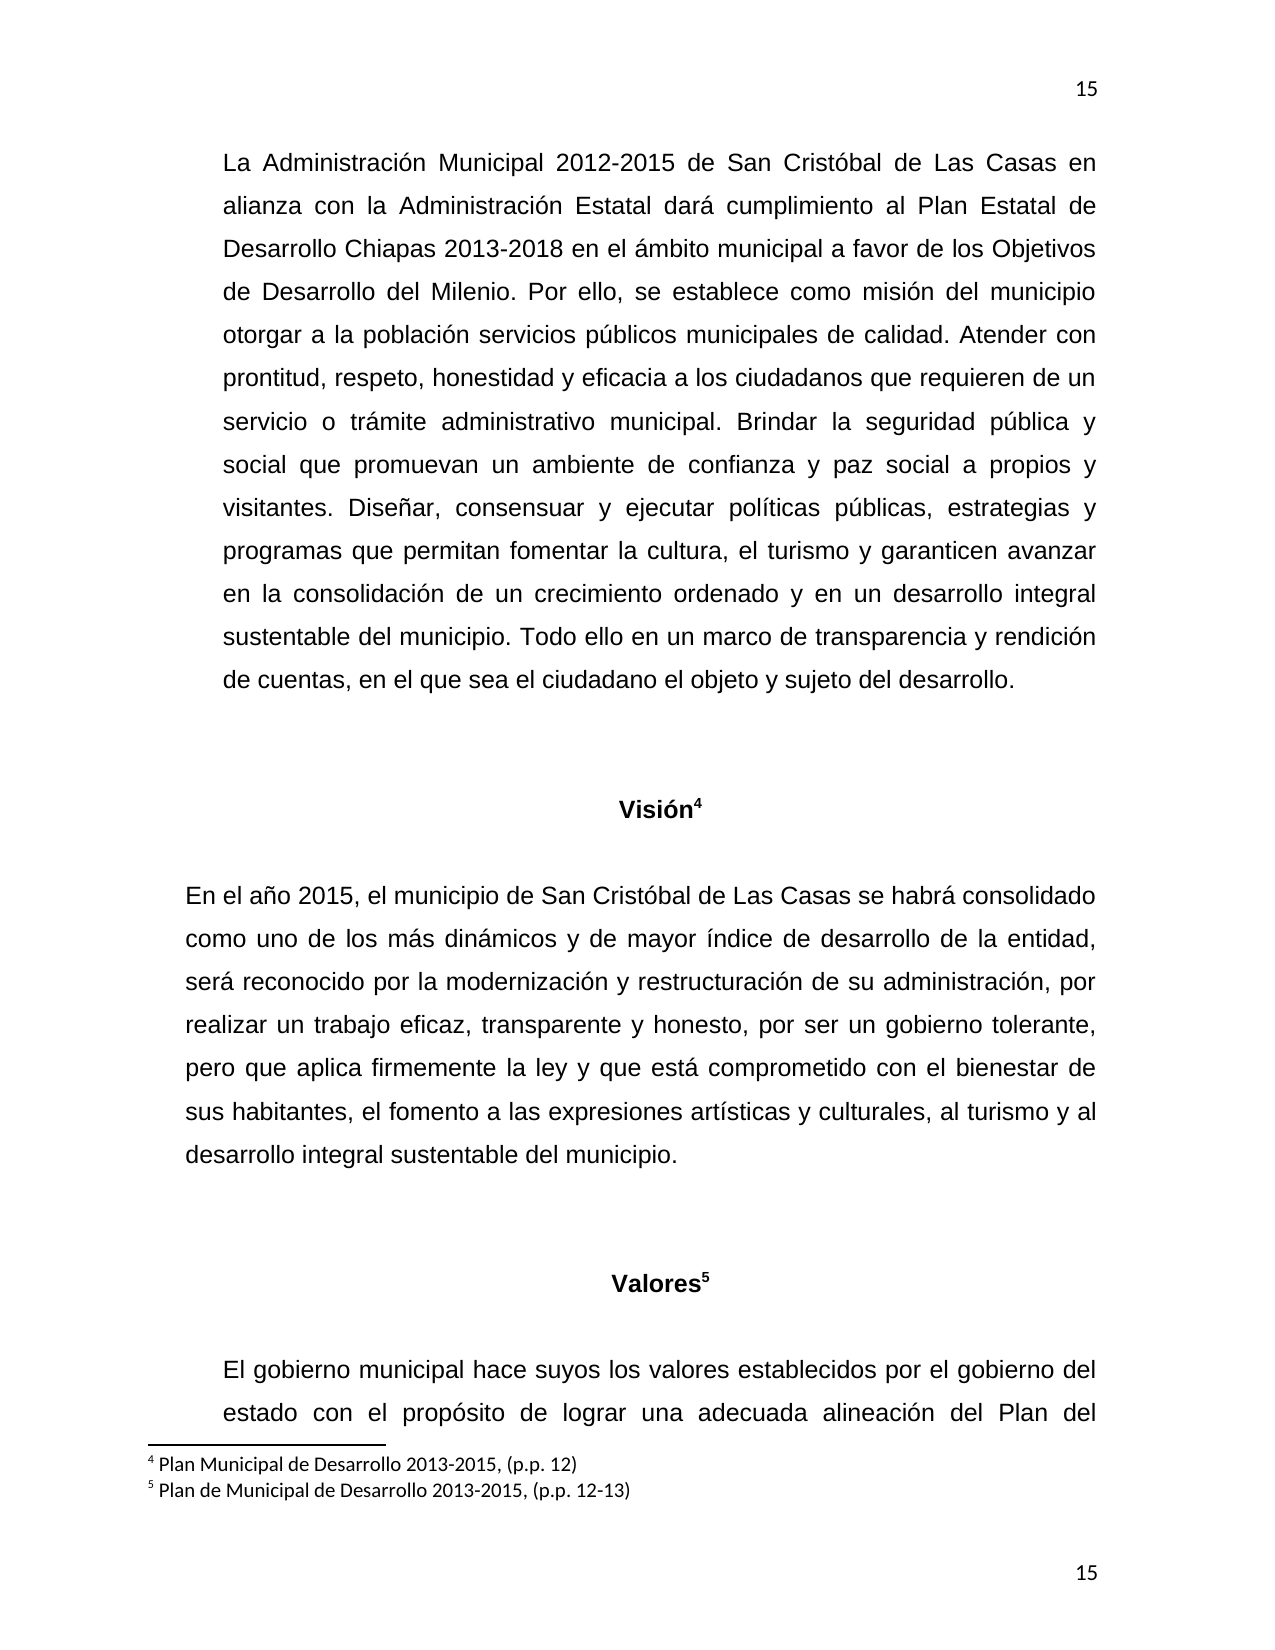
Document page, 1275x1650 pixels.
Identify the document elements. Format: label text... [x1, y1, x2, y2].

list Valores [223, 1269, 1098, 1298]
text En el año 2015, el municipio de San Cristóbal de Las Casas se habrá consolidado como uno de los más dinámicos y de mayor índice de desarrollo de la entidad, será reconocido por la modernización y restructuración de su administración, por realizar un trabajo eficaz, transparente y honesto, por ser un gobierno tolerante, pero que aplica firmemente la ley y que está comprometido con el bienestar de sus habitantes, el fomento a las expresiones artísticas y culturales, al turismo y al desarrollo integral sustentable del municipio. [185, 881, 1098, 1168]
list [223, 1355, 1098, 1427]
list La Administración Municipal 2012-2015 de San Cristóbal de Las Casas en alianza con la Administración Estatal dará cumplimiento al Plan Estatal de Desarrollo Chiapas 2013-2018 en el ámbito municipal a favor de los Objetivos de Desarrollo del Milenio. Por ello, se establece como misión del municipio otorgar a la población servicios públicos municipales de calidad. Atender con prontitud, respeto, honestidad y eficacia a los ciudadanos que requieren de un servicio o trámite administrativo municipal. Brindar la seguridad pública y social que promuevan un ambiente de confianza y paz social a propios y visitantes. Diseñar, consensuar y ejecutar políticas públicas, estrategias y programas que permitan fomentar la cultura, el turismo y garanticen avanzar en la consolidación de un crecimiento ordenado y en un desarrollo integral sustentable del municipio. Todo ello en un marco de transparencia y rendición de cuentas, en el que sea el ciudadano el objeto y sujeto del desarrollo. [223, 148, 1098, 694]
list Visión [223, 794, 1098, 823]
